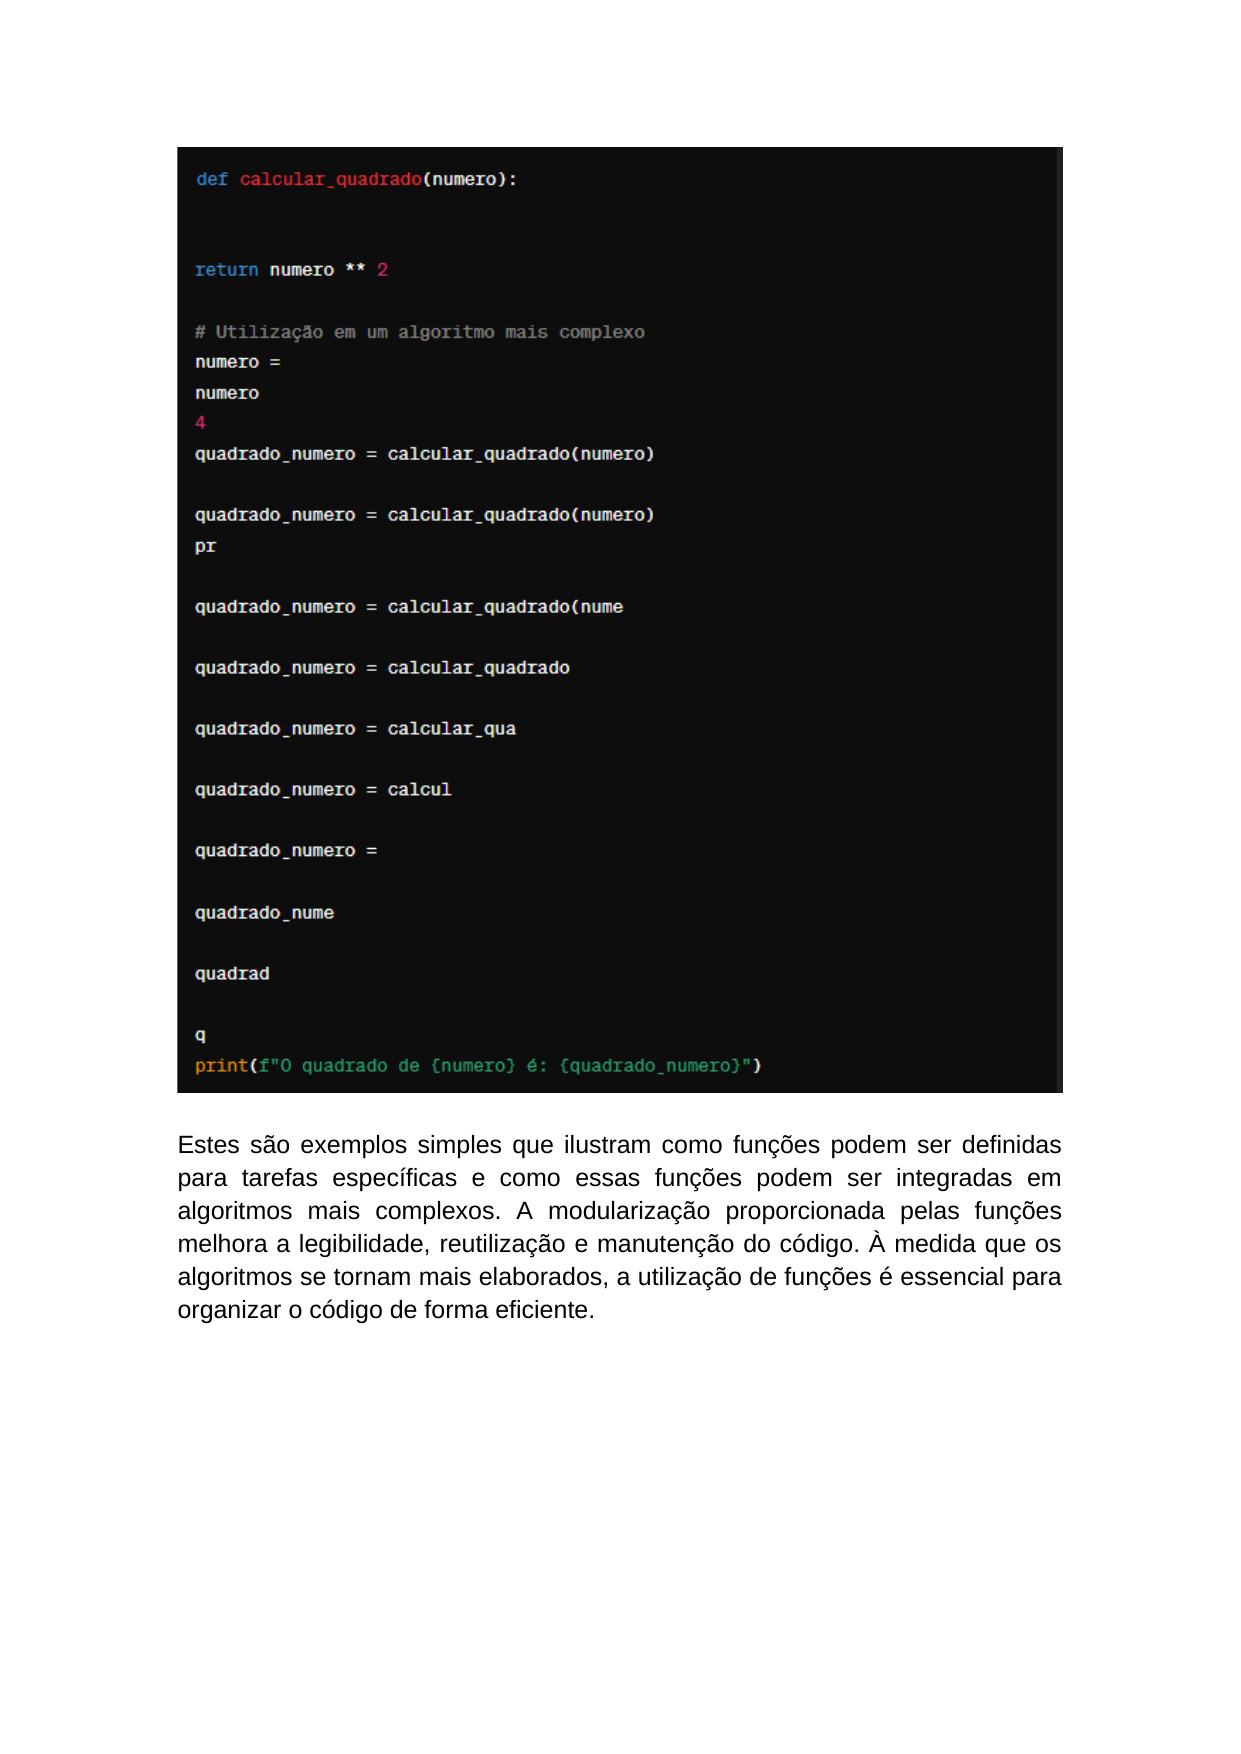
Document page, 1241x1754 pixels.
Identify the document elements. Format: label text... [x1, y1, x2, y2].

picture [177, 147, 1063, 1093]
text Estes são exemplos simples que ilustram como funções podem ser definidas para tarefas específicas e como essas funções podem ser integradas em algoritmos mais complexos. A modularização proporcionada pelas funções melhora a legibilidade, reutilização e manutenção do código. À medida que os algoritmos se tornam mais elaborados, a utilização de funções é essencial para organizar o código de forma eficiente. [177, 1291, 1063, 1323]
